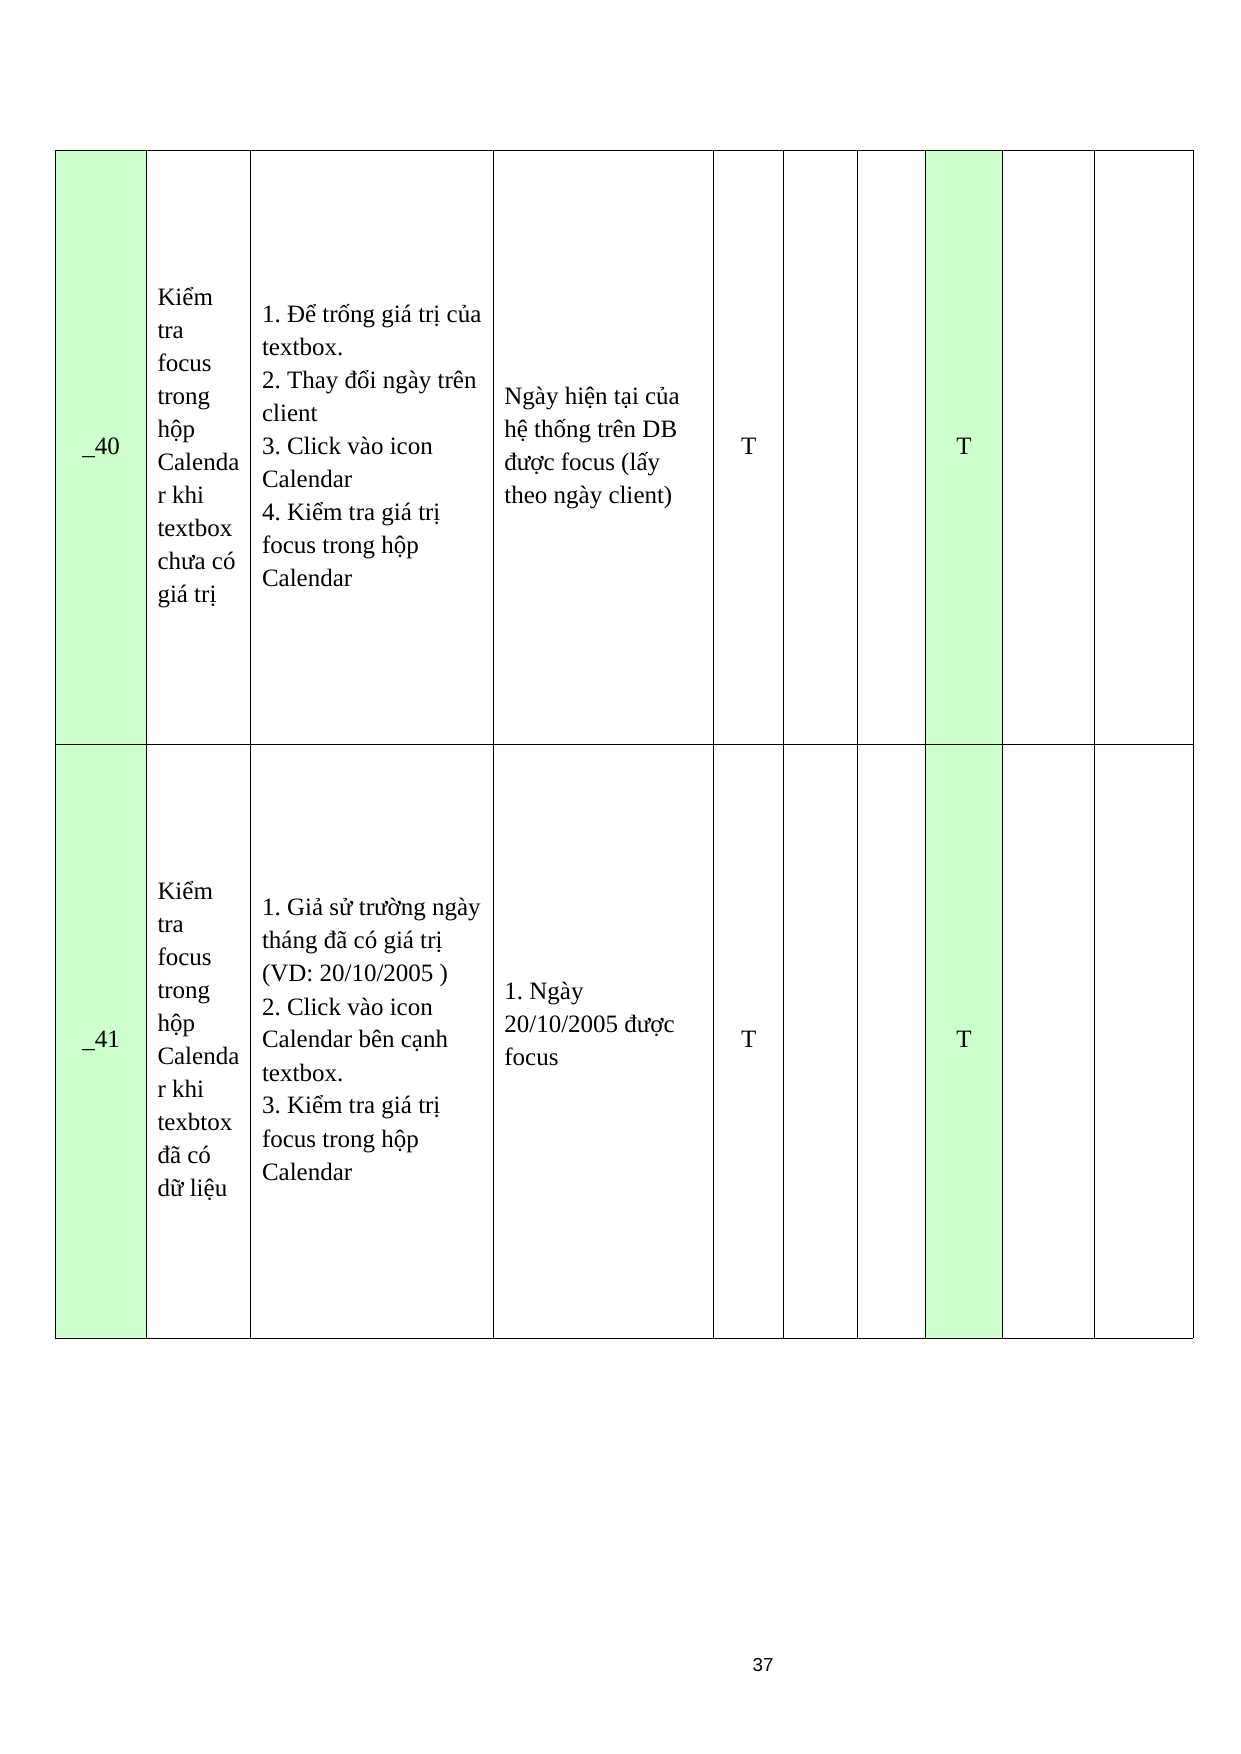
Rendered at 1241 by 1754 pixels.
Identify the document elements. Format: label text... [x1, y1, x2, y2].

table_cell _40 [56, 151, 146, 744]
table_cell 1. Để trống giá trị của textbox. 2. Thay đổi ngày trên client 3. Click vào icon Calendar 4. Kiểm tra giá trị focus trong hộp Calendar [251, 151, 493, 744]
table_cell _41 [56, 745, 146, 1337]
table_cell T [926, 151, 1002, 744]
table_cell [1095, 151, 1193, 744]
table_cell 1. Ngày 20/10/2005 được focus [494, 745, 713, 1337]
table_cell [1003, 151, 1094, 744]
table_cell Kiểm tra focus trong hộp Calendar khi texbtox đã có dữ liệu [147, 745, 250, 1337]
table_cell 1. Giả sử trường ngày tháng đã có giá trị (VD: 20/10/2005 ) 2. Click vào icon Calendar bên cạnh textbox. 3. Kiểm tra giá trị focus trong hộp Calendar [251, 745, 493, 1337]
table_cell Ngày hiện tại của hệ thống trên DB được focus (lấy theo ngày client) [494, 151, 713, 744]
table_cell T [714, 151, 783, 744]
table_cell T [714, 745, 783, 1337]
table_cell [1003, 745, 1094, 1337]
table_cell T [926, 745, 1002, 1337]
table_cell [858, 151, 925, 744]
table_cell [1095, 745, 1193, 1337]
table_cell [784, 745, 857, 1337]
table_cell [858, 745, 925, 1337]
table_cell Kiểm tra focus trong hộp Calendar khi textbox chưa có giá trị [147, 151, 250, 744]
table_cell [784, 151, 857, 744]
